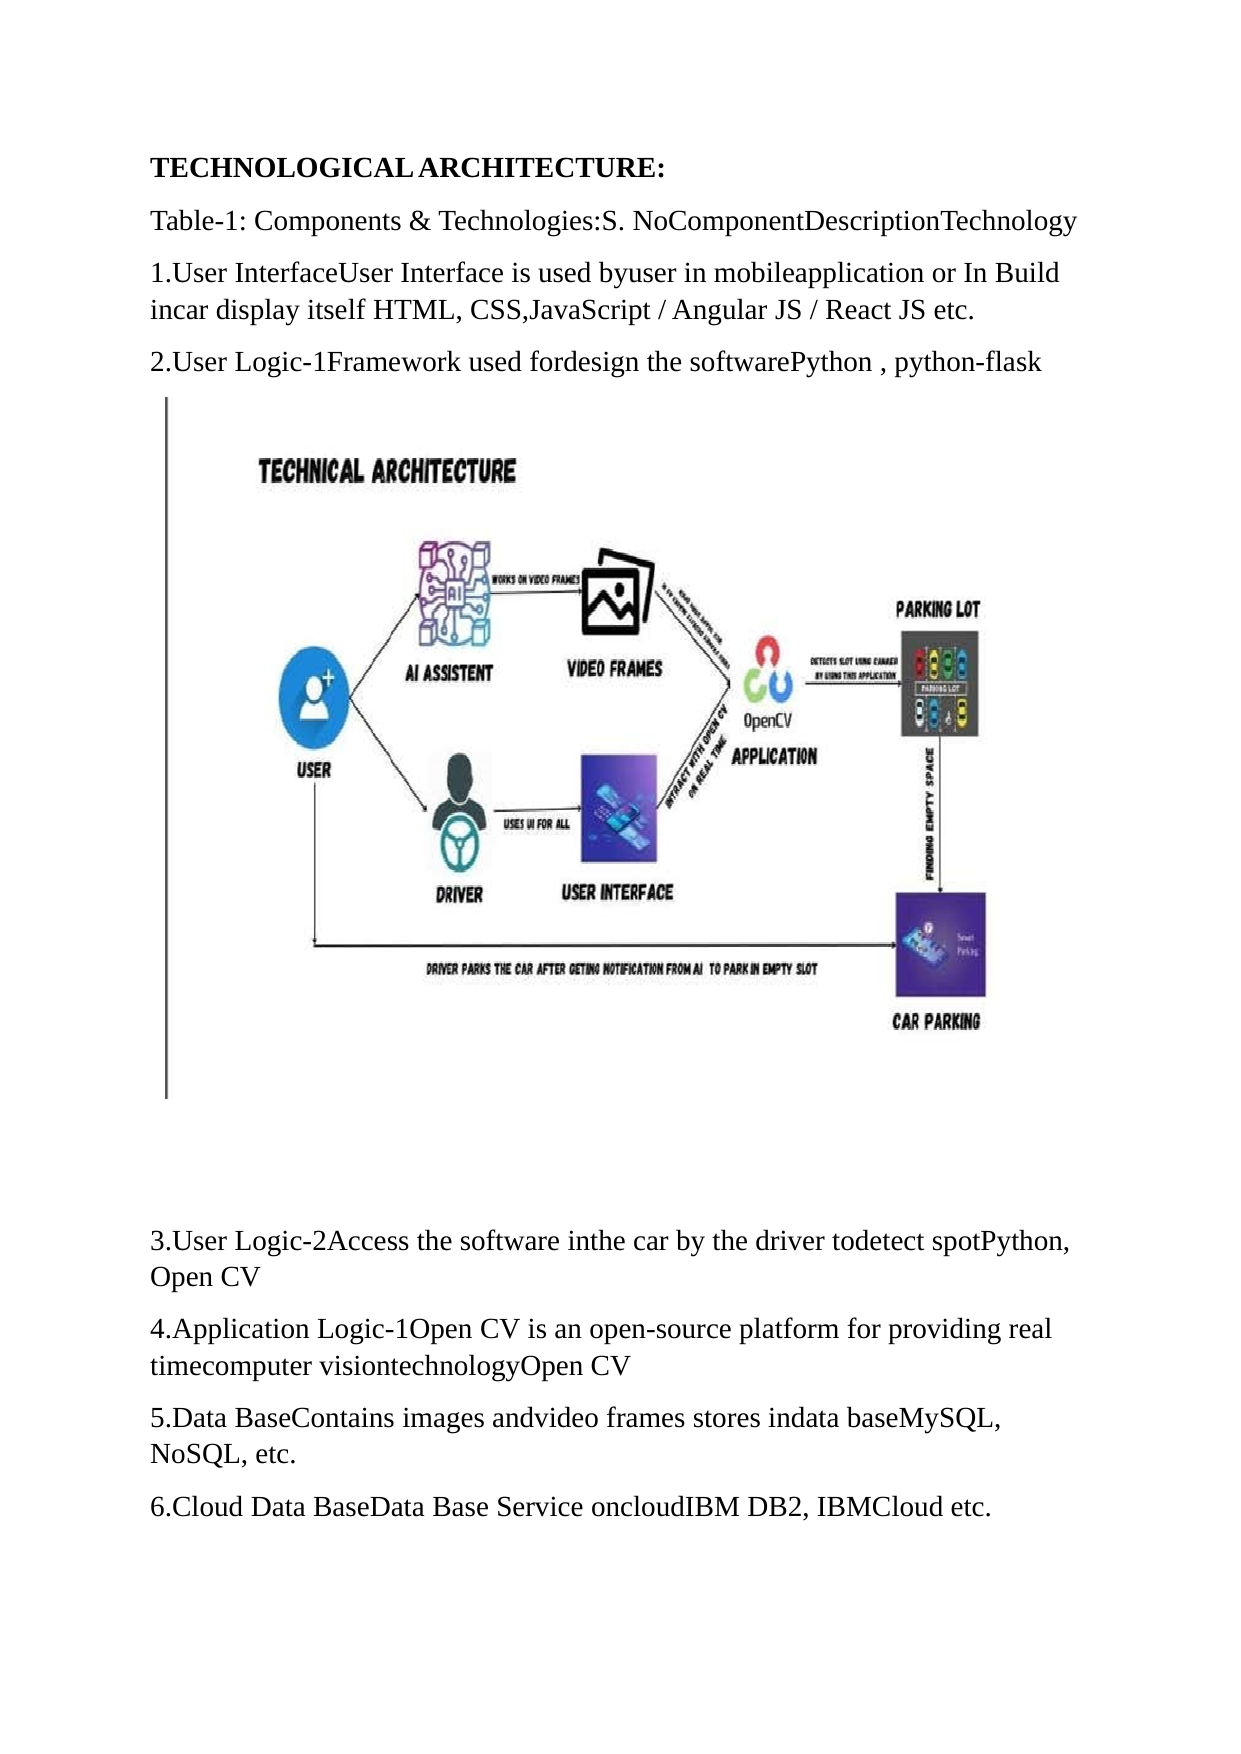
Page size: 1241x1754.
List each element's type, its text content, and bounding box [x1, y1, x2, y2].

text TECHNOLOGICAL ARCHITECTURE: [150, 150, 1090, 183]
text 2.User Logic-1Framework used fordesign the softwarePython , python-flask [150, 344, 1090, 378]
text 3.User Logic-2Access the software inthe car by the driver todetect spotPython, Open CV [150, 1223, 1090, 1292]
text 6.Cloud Data BaseData Base Service oncloudIBM DB2, IBMCloud etc. [150, 1489, 1090, 1523]
text 5.Data BaseContains images andvideo frames stores indata baseMySQL, NoSQL, etc. [150, 1401, 1090, 1470]
text 4.Application Logic-1Open CV is an open-source platform for providing real timecomputer visiontechnologyOpen CV [150, 1312, 1090, 1381]
text Table-1: Components & Technologies:S. NoComponentDescriptionTechnology [150, 203, 1090, 236]
text 1.User InterfaceUser Interface is used byuser in mobileapplication or In Build incar display itself HTML, CSS,JavaScript / Angular JS / React JS etc. [150, 256, 1090, 325]
picture [165, 397, 1091, 1099]
